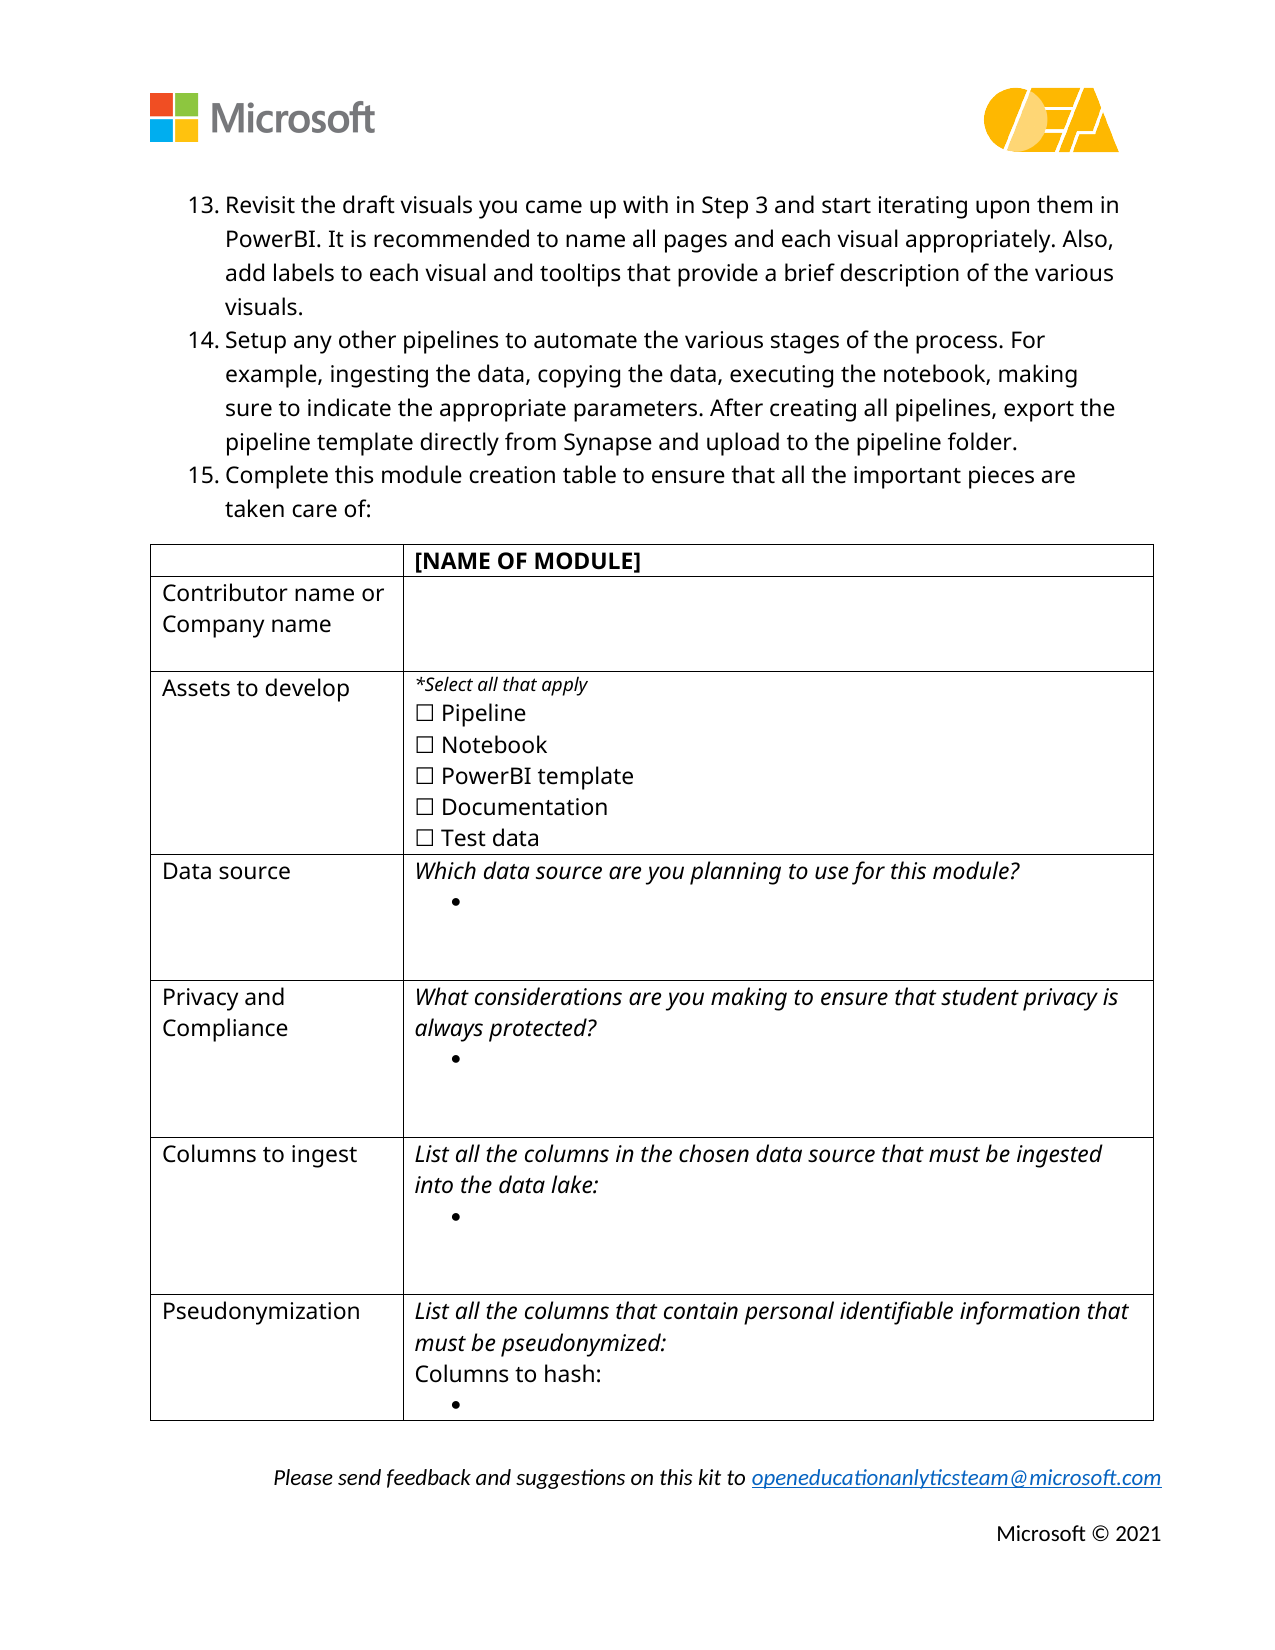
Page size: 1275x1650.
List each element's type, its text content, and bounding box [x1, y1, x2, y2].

table_cell [404, 577, 1153, 671]
picture [150, 93, 375, 142]
picture [976, 75, 1125, 162]
table_cell Privacy and Compliance [151, 981, 403, 1137]
list Complete this module creation table to ensure that all the important pieces are taken care of: [187, 459, 1125, 524]
table_cell What considerations are you making to ensure that student privacy is always protected? [404, 981, 1153, 1137]
table_cell Data source [151, 855, 403, 979]
table_cell *Select all that apply Pipeline Notebook PowerBI template Documentation Test data [404, 672, 1153, 853]
table_cell Contributor name or Company name [151, 577, 403, 671]
table_cell Pseudonymization [151, 1295, 403, 1420]
table_header [151, 545, 403, 576]
table_cell Which data source are you planning to use for this module? [404, 855, 1153, 979]
table_cell Assets to develop [151, 672, 403, 853]
table_cell List all the columns that contain personal identifiable information that must be pseudonymized: Columns to hash: Columns to mask: [404, 1295, 1153, 1420]
table_cell Columns to ingest [151, 1138, 403, 1294]
table_header [NAME OF MODULE] [404, 545, 1153, 576]
list Setup any other pipelines to automate the various stages of the process. For example, ingesting the data, copying the data, executing the notebook, making sure to indicate the appropriate parameters. After creating all pipelines, export the pipeline template directly from Synapse and upload to the pipeline folder. [187, 324, 1125, 457]
table_cell List all the columns in the chosen data source that must be ingested into the data lake: [404, 1138, 1153, 1294]
list Revisit the draft visuals you came up with in Step 3 and start iterating upon them in PowerBI. It is recommended to name all pages and each visual appropriately. Also, add labels to each visual and tooltips that provide a brief description of the various visuals. [187, 189, 1125, 322]
